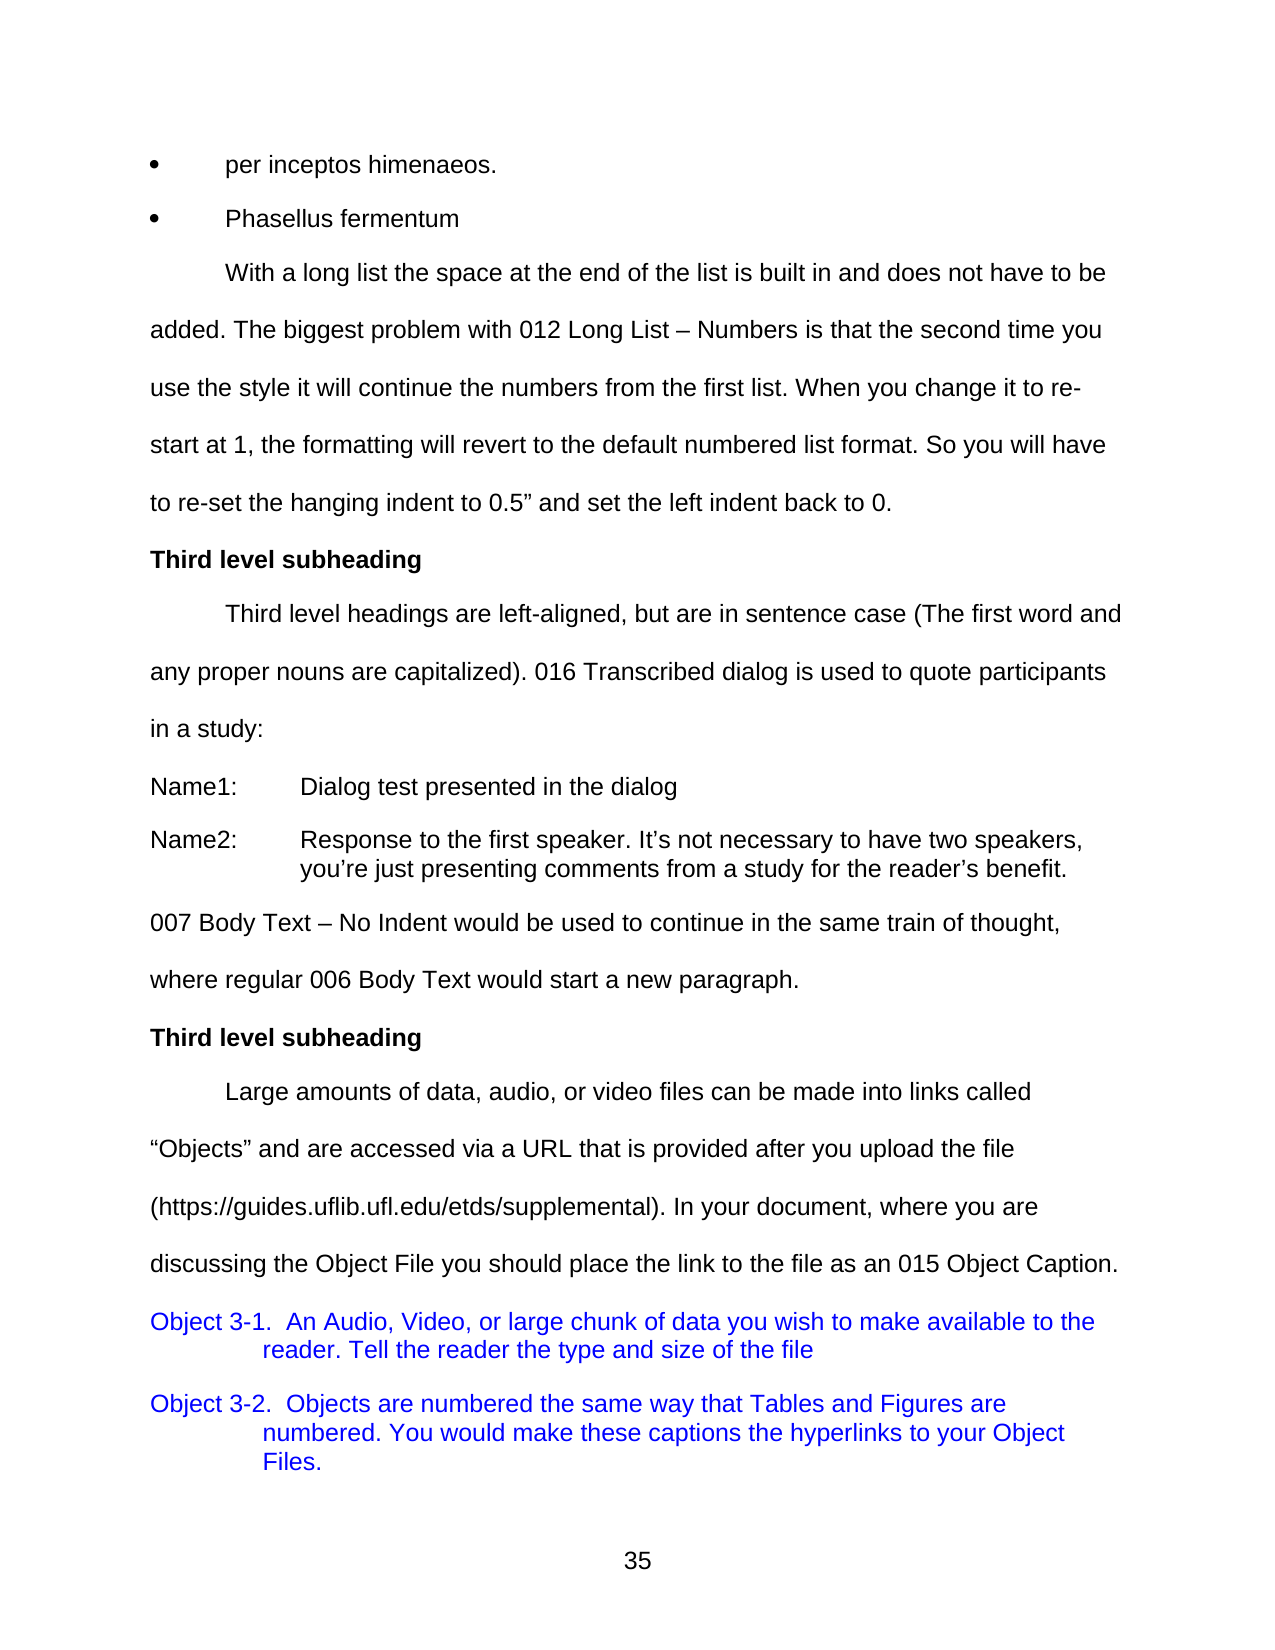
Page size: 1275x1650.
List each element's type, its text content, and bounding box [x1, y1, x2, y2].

subtitle Third level subheading [150, 545, 1125, 574]
subtitle Third level subheading [150, 1023, 1125, 1051]
text With a long list the space at the end of the list is built in and does not have to be added. The biggest problem with 012 Long List – Numbers is that the second time you use the style it will continue the numbers from the first list. When you change it to re-start at 1, the formatting will revert to the default numbered list format. So you will have to re-set the hanging indent to 0.5” and set the left indent back to 0. [150, 258, 1125, 516]
text Name2: Response to the first speaker. It’s not necessary to have two speakers, you’re just presenting comments from a study for the reader’s benefit. [150, 825, 1125, 883]
list Phasellus fermentum [150, 204, 1125, 233]
text Large amounts of data, audio, or video files can be made into links called “Objects” and are accessed via a URL that is provided after you upload the file (https://guides.uflib.ufl.edu/etds/supplemental). In your document, where you are discussing the Object File you should place the link to the file as an 015 Object Caption. [150, 1076, 1125, 1278]
text Third level headings are left-aligned, but are in sentence case (The first word and any proper nouns are capitalized). 016 Transcribed dialog is used to quote participants in a study: [150, 599, 1125, 743]
text Name1: Dialog test presented in the dialog [150, 771, 1125, 800]
text Object 3-2. Objects are numbered the same way that Tables and Figures are numbered. You would make these captions the hyperlinks to your Object Files. [150, 1389, 1125, 1475]
list per inceptos himenaeos. [150, 150, 1125, 179]
text Object 3-1. An Audio, Video, or large chunk of data you wish to make available to the reader. Tell the reader the type and size of the file [150, 1306, 1125, 1364]
text 007 Body Text – No Indent would be used to continue in the same train of thought, where regular 006 Body Text would start a new paragraph. [150, 908, 1125, 994]
